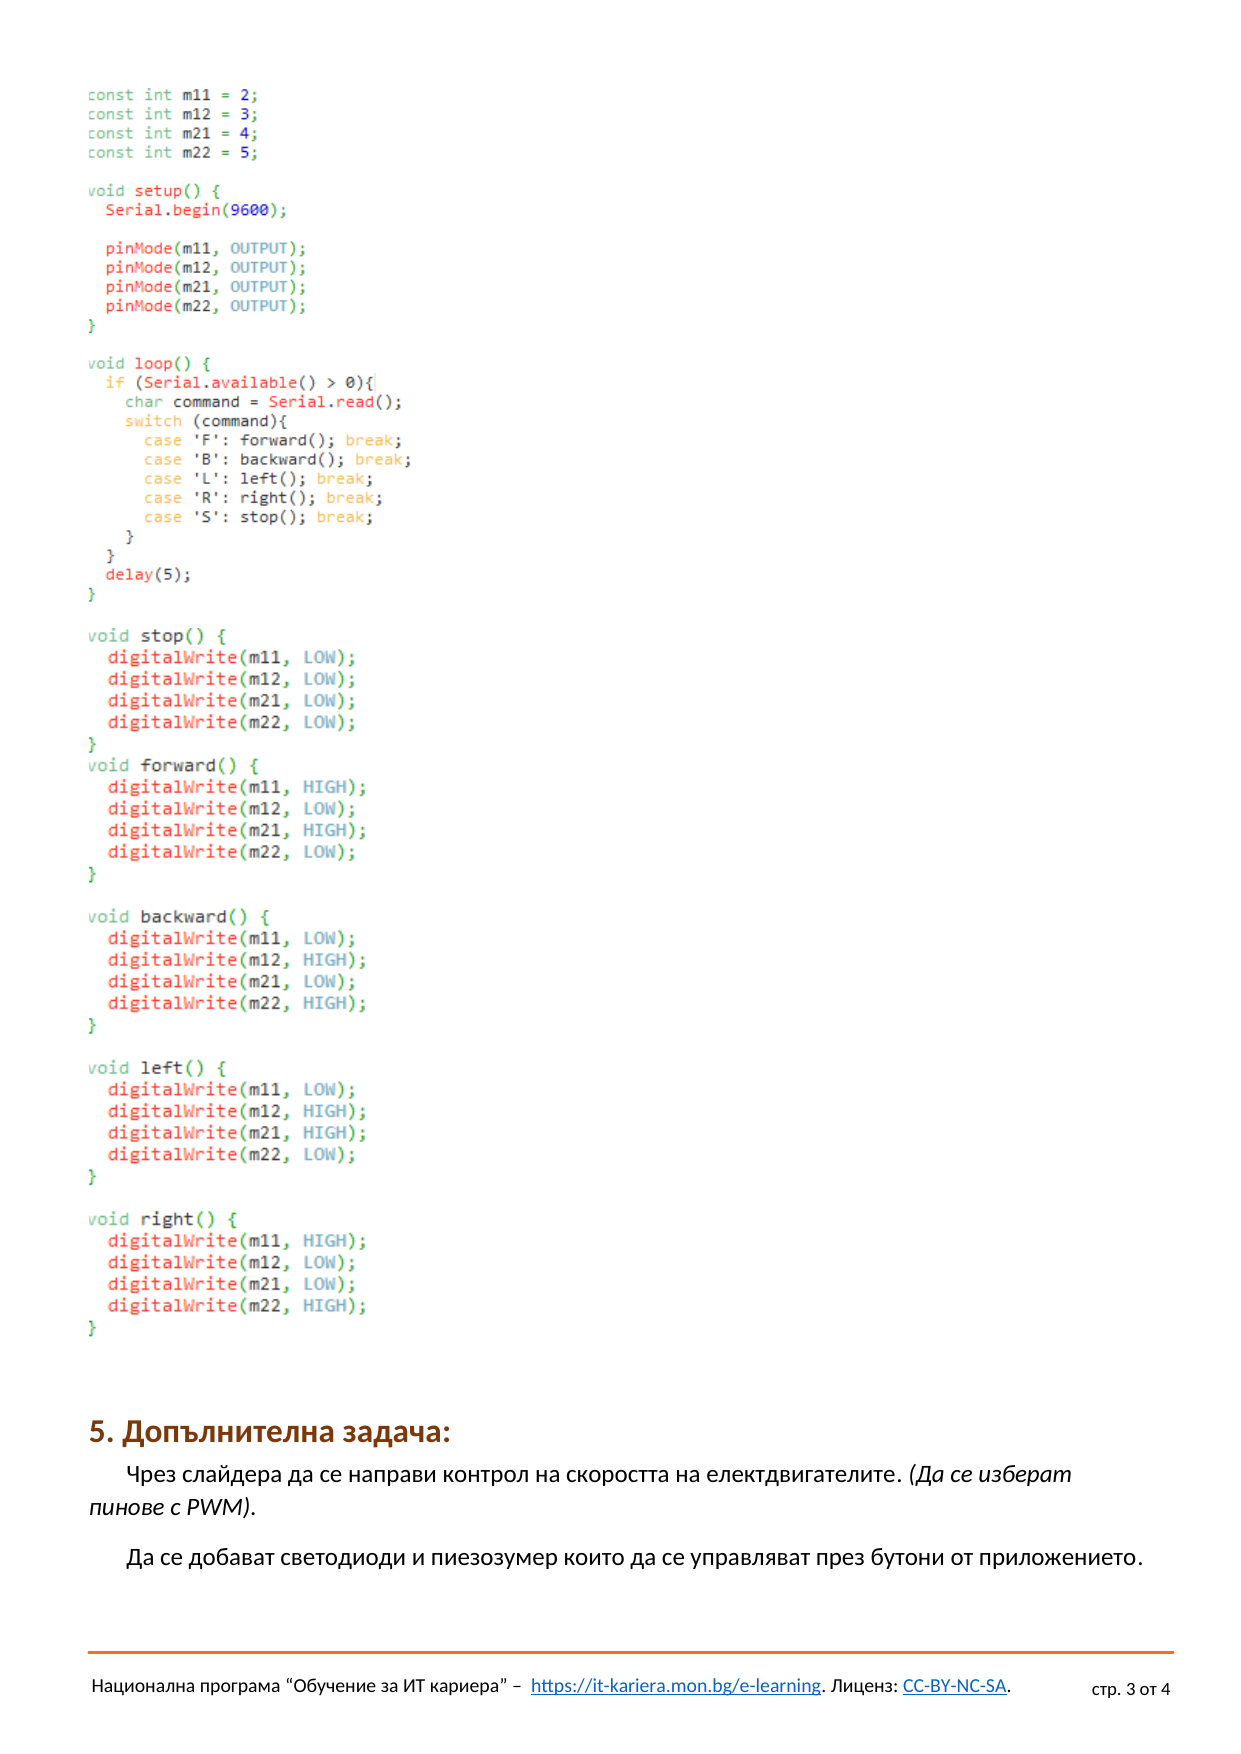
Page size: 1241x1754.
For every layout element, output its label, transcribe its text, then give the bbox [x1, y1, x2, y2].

text Да се добават светодиоди и пиезозумер които да се управляват през бутони от приложението. [89, 1541, 1152, 1571]
picture [88, 628, 379, 1338]
text Чрез слайдера да се направи контрол на скоростта на електдвигателите. (Да се изберат пинове с PWM). [89, 1458, 1152, 1522]
picture [88, 88, 417, 610]
text 5. Допълнителна задача: [89, 1410, 1152, 1451]
